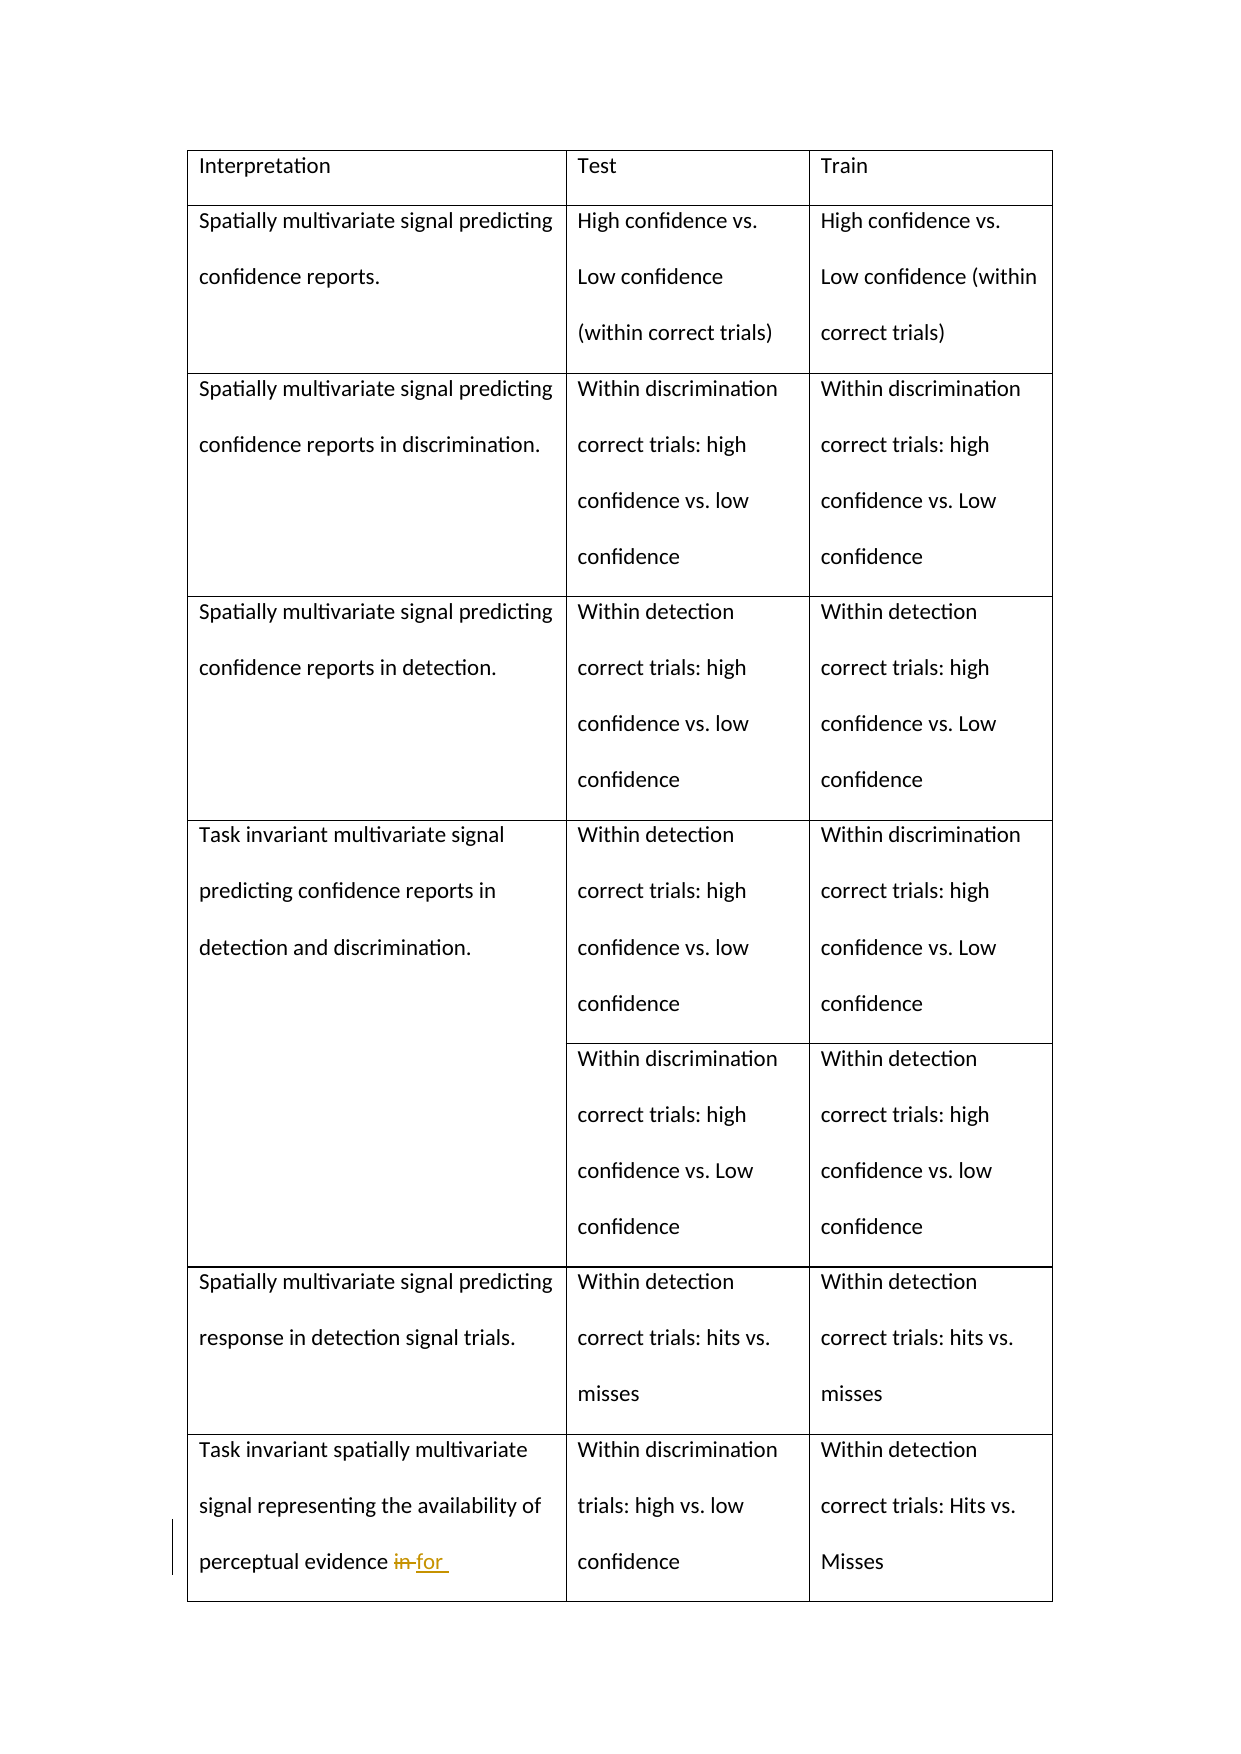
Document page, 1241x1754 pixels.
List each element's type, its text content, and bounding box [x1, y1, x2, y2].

table_cell Within discrimination correct trials: high confidence vs. Low confidence [567, 1044, 809, 1266]
table_cell Within discrimination correct trials: high confidence vs. Low confidence [810, 821, 1052, 1043]
table_cell Within detection correct trials: hits vs. misses [810, 1268, 1052, 1434]
table_cell Spatially multivariate signal predicting confidence reports in discrimination. [188, 374, 566, 596]
table_cell Within detection correct trials: Hits vs. Misses [810, 1435, 1052, 1601]
table_cell High confidence vs. Low confidence (within correct trials) [567, 206, 809, 373]
table_cell Within detection correct trials: high confidence vs. low confidence [567, 821, 809, 1043]
table_cell High confidence vs. Low confidence (within correct trials) [810, 206, 1052, 373]
table_cell Within detection correct trials: hits vs. misses [567, 1268, 809, 1434]
table_cell Within detection correct trials: high confidence vs. Low confidence [810, 597, 1052, 819]
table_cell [188, 1435, 566, 1601]
table_cell Within discrimination correct trials: high confidence vs. Low confidence [810, 374, 1052, 596]
table_cell Within detection correct trials: high confidence vs. low confidence [567, 597, 809, 819]
table_cell Within discrimination trials: high vs. low confidence [567, 1435, 809, 1601]
table_header Interpretation [188, 151, 566, 205]
table_cell Within detection correct trials: high confidence vs. low confidence [810, 1044, 1052, 1266]
table_cell Within discrimination correct trials: high confidence vs. low confidence [567, 374, 809, 596]
table_cell Task invariant multivariate signal predicting confidence reports in detection and discrimination. [188, 821, 566, 1266]
table_header Test [567, 151, 809, 205]
table_cell Spatially multivariate signal predicting confidence reports. [188, 206, 566, 373]
table_header Train [810, 151, 1052, 205]
table_cell Spatially multivariate signal predicting response in detection signal trials. [188, 1268, 566, 1434]
table_cell Spatially multivariate signal predicting confidence reports in detection. [188, 597, 566, 819]
